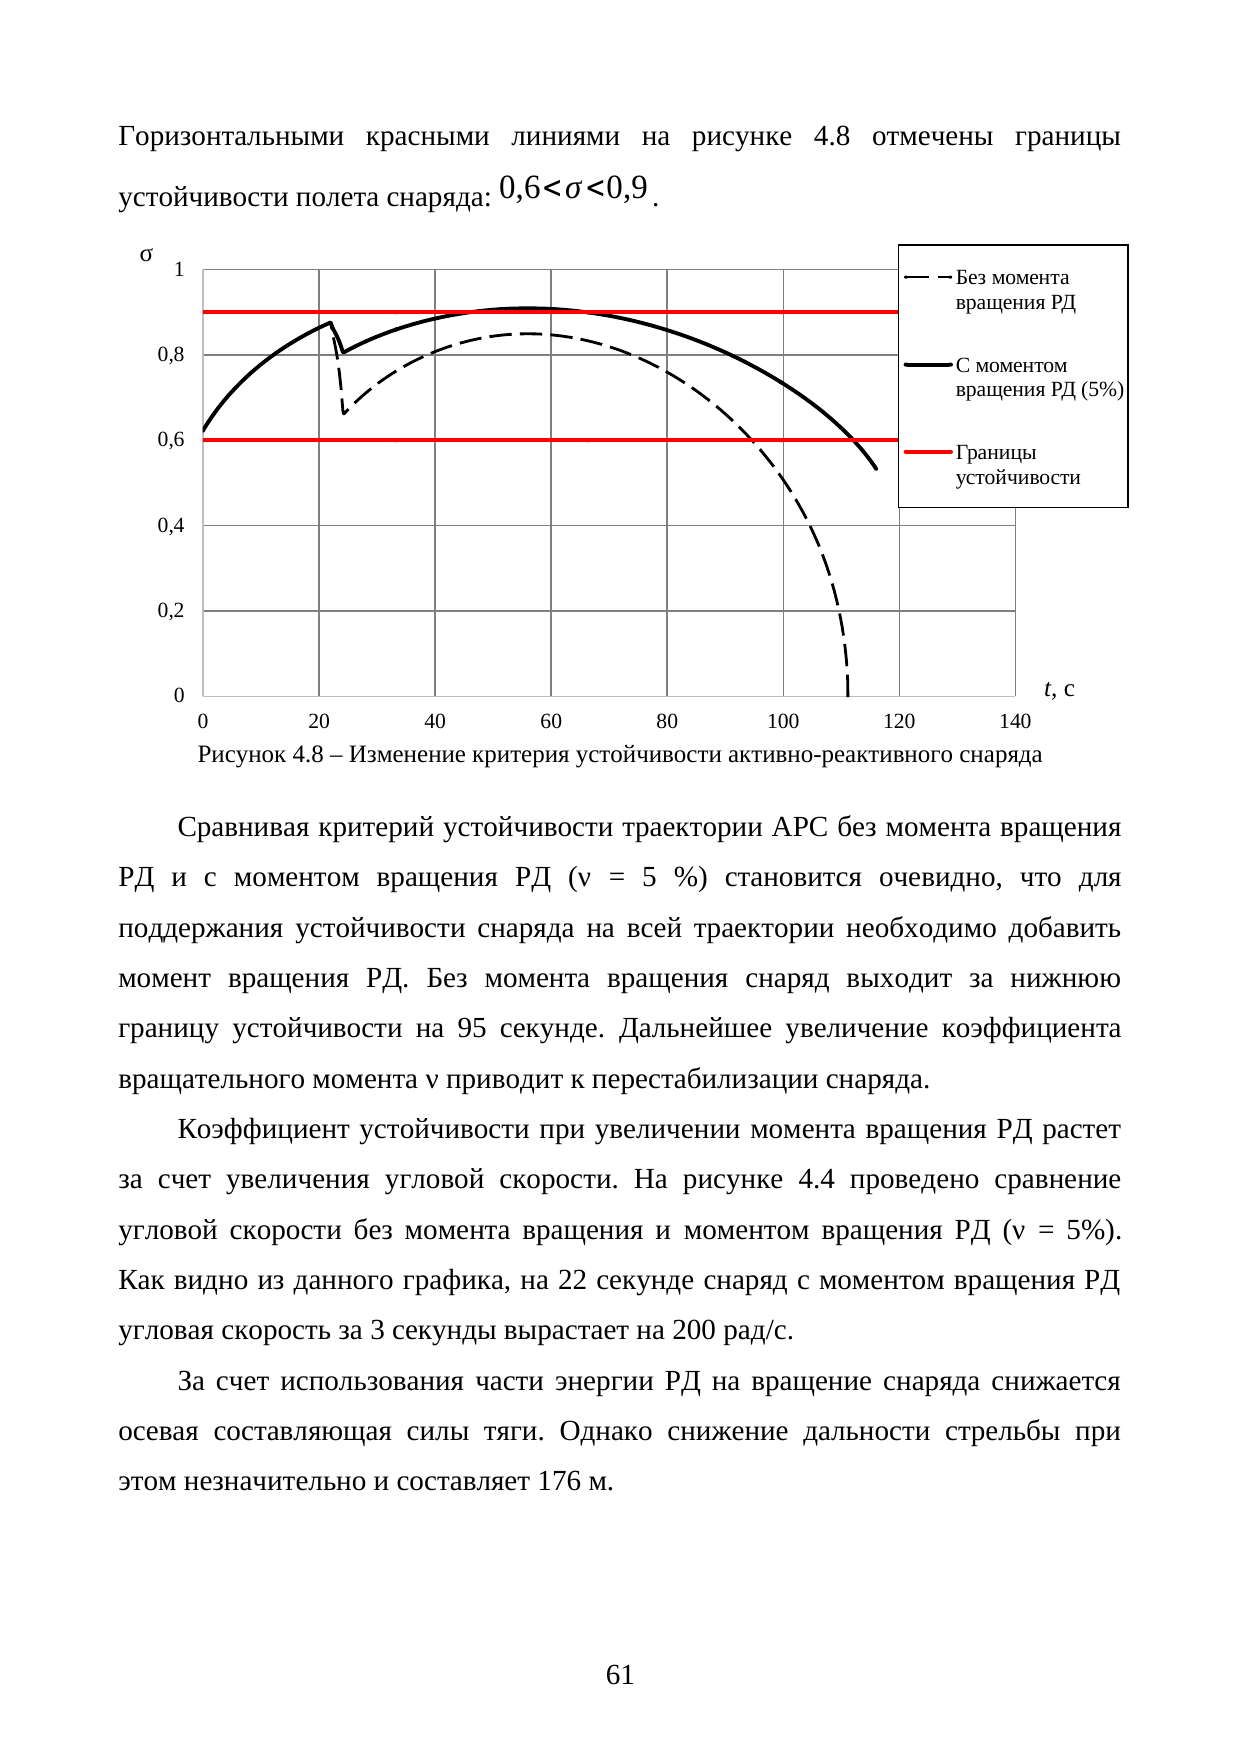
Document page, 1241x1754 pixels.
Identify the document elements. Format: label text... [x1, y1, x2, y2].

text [118, 118, 1122, 212]
text За счет использования части энергии РД на вращение снаряда снижается осевая составляющая силы тяги. Однако снижение дальности стрельбы при этом незначительно и составляет 176 м. [118, 1363, 1122, 1497]
text Рисунок 4.8 – Изменение критерия устойчивости активно-реактивного снаряда [118, 739, 1122, 768]
text Сравнивая критерий устойчивости траектории АРС без момента вращения РД и с моментом вращения РД (ν = 5 %) становится очевидно, что для поддержания устойчивости снаряда на всей траектории необходимо добавить момент вращения РД. Без момента вращения снаряд выходит за нижнюю границу устойчивости на 95 секунде. Дальнейшее увеличение коэффициента вращательного момента ν приводит к перестабилизации снаряда. [118, 809, 1122, 1094]
text Коэффициент устойчивости при увеличении момента вращения РД растет за счет увеличения угловой скорости. На рисунке 4.4 проведено сравнение угловой скорости без момента вращения и моментом вращения РД (ν = 5%). Как видно из данного графика, на 22 секунде снаряд с моментом вращения РД угловая скорость за 3 секунды вырастает на 200 рад/с. [118, 1111, 1122, 1346]
